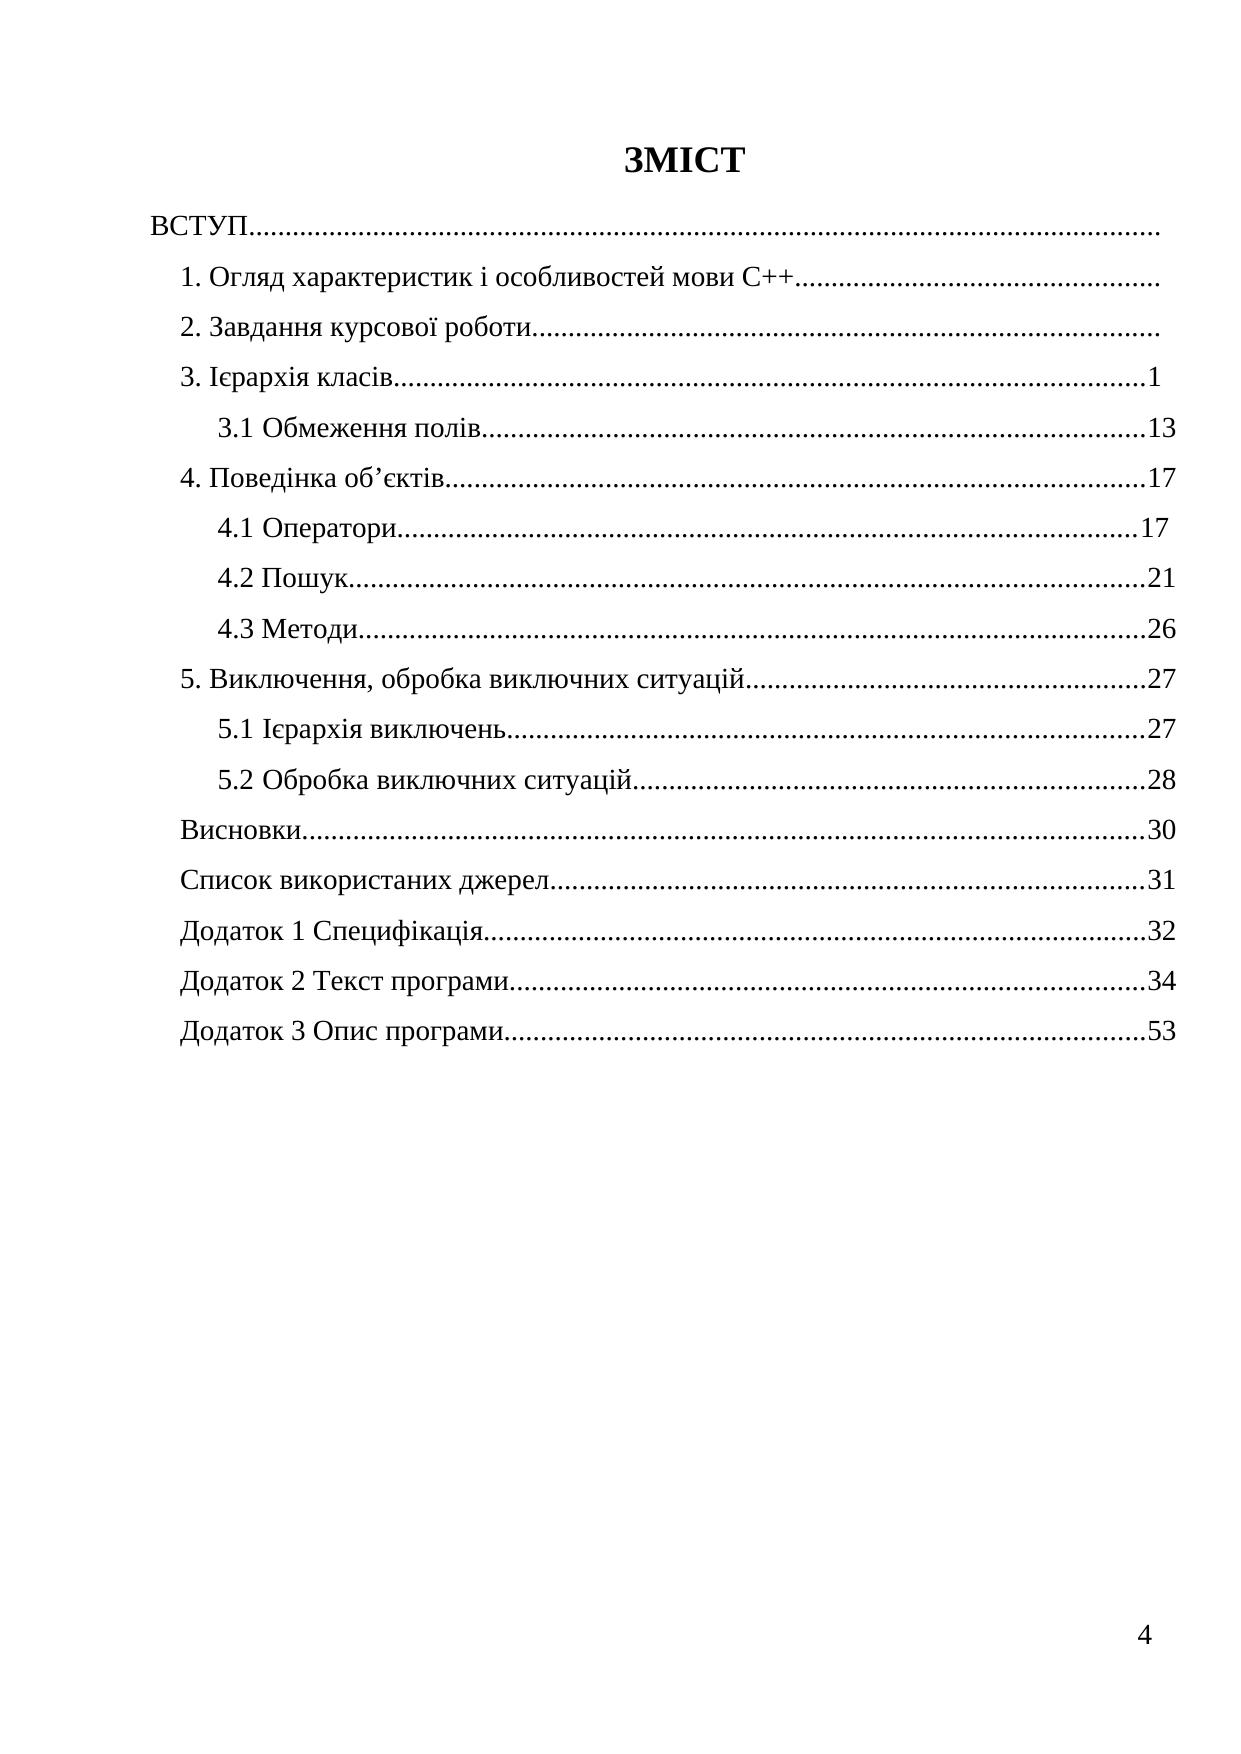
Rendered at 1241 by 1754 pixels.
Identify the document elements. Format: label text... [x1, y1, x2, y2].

text 4.3 Методи 26 [217, 611, 1152, 644]
list Виключення, обробка виключних ситуацій 27 [180, 661, 1152, 695]
list Завдання курсової роботи 8 [180, 309, 1152, 343]
list Огляд характеристик і особливостей мови С++ 7 [180, 259, 1152, 292]
text 4.2 Пошук 21 [217, 561, 1152, 594]
text Додаток 3 Опис програми 53 [180, 1013, 1152, 1047]
list Ієрархія класів 10 [180, 359, 1152, 393]
list ВСТУП 5 [142, 208, 1152, 242]
list Ієрархія виключень 27 [217, 712, 1152, 745]
text ЗМІСТ [142, 137, 1152, 181]
list Поведінка об’єктів 17 [180, 460, 1152, 493]
text Додаток 1 Специфікація 32 [180, 913, 1152, 946]
text Список використаних джерел 31 [180, 862, 1152, 896]
list Обмеження полів 13 [217, 410, 1152, 443]
list Обробка виключних ситуацій 28 [217, 762, 1152, 795]
list Оператори 17 [217, 510, 1152, 544]
text Додаток 2 Текст програми 34 [180, 963, 1152, 997]
text Висновки 30 [180, 812, 1152, 846]
